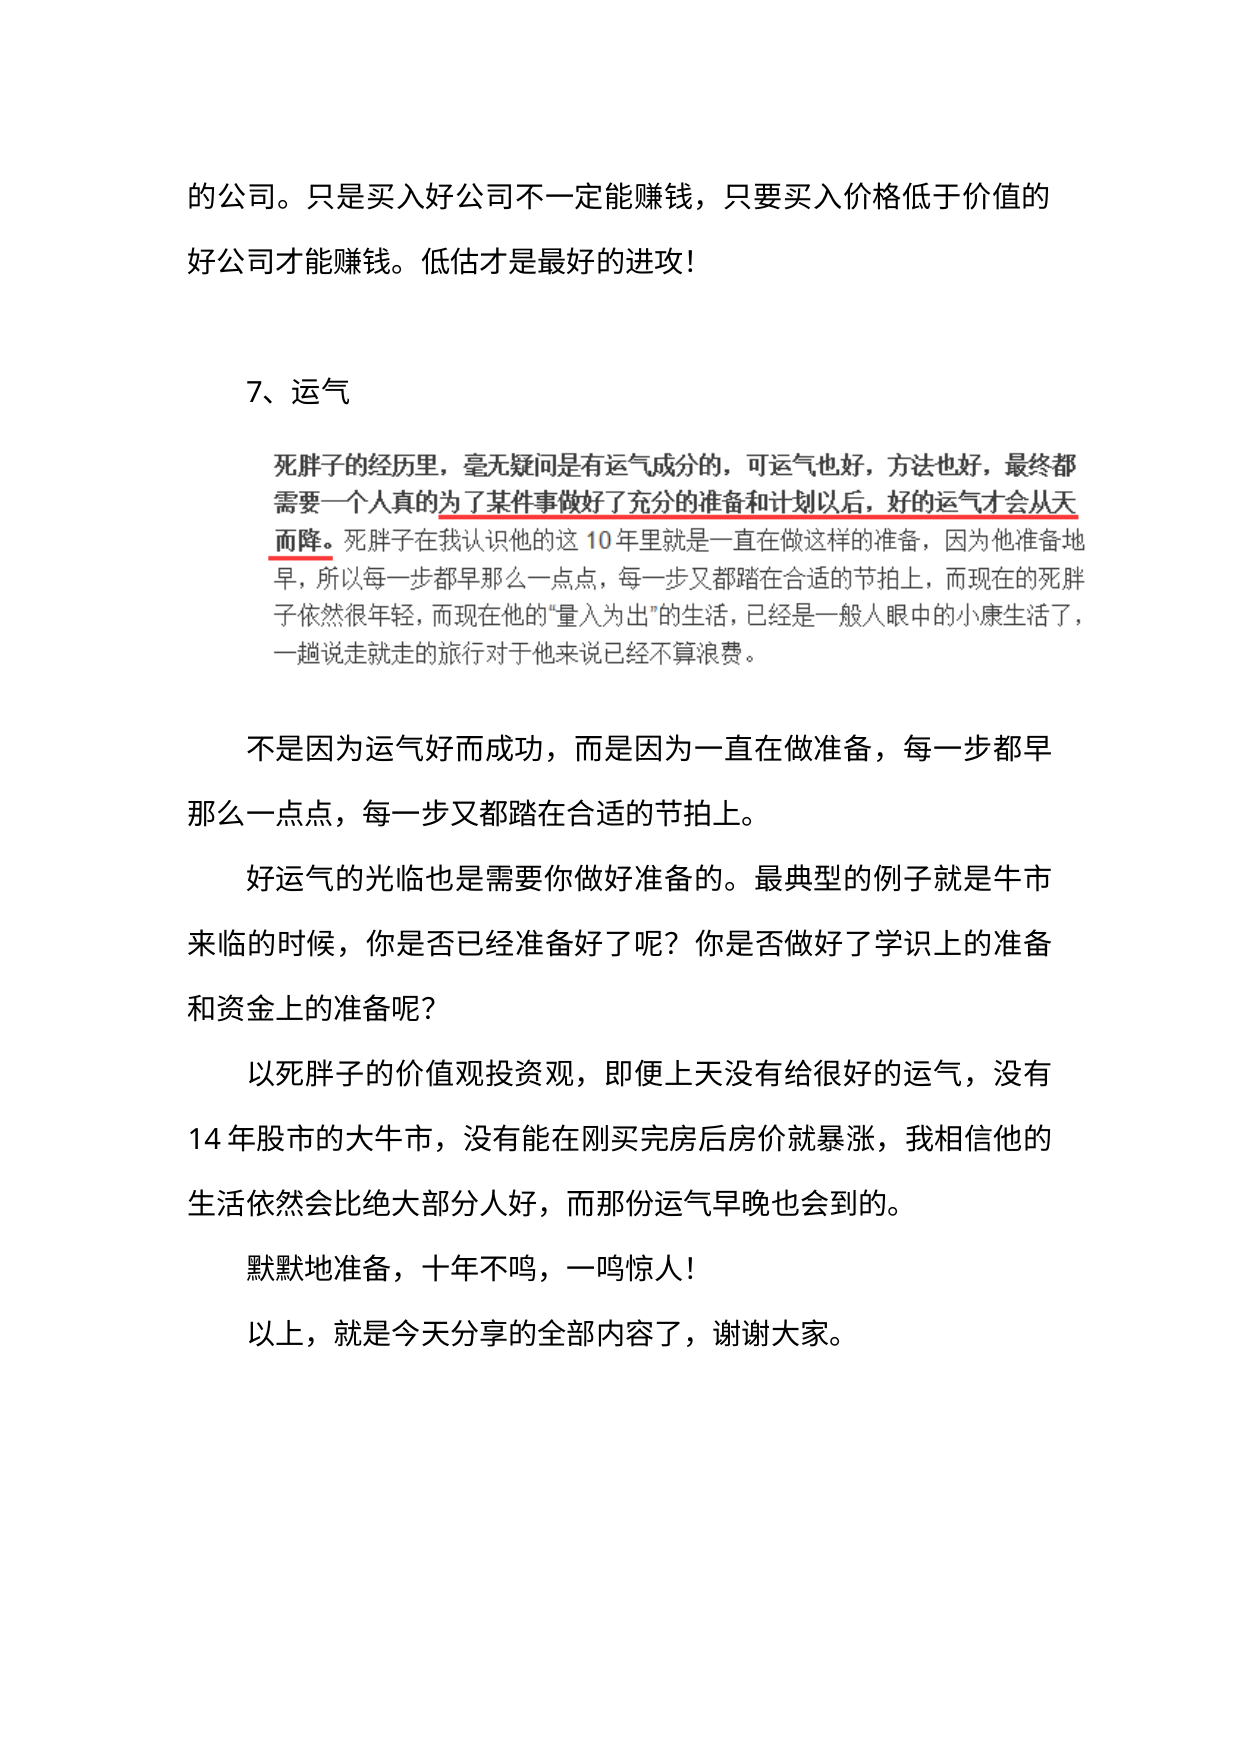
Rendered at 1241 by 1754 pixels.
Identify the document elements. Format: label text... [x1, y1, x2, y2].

text 以死胖子的价值观投资观，即便上天没有给很好的运气，没有14年股市的大牛市，没有能在刚买完房后房价就暴涨，我相信他的生活依然会比绝大部分人好，而那份运气早晚也会到的。 [187, 1039, 1053, 1234]
text 以上，就是今天分享的全部内容了，谢谢大家。 [187, 1299, 1053, 1364]
text 不是因为运气好而成功，而是因为一直在做准备，每一步都早那么一点点，每一步又都踏在合适的节拍上。 [187, 714, 1053, 844]
picture [245, 422, 1111, 696]
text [187, 162, 1053, 292]
text 7、运气 [187, 357, 1053, 422]
text 好运气的光临也是需要你做好准备的。最典型的例子就是牛市来临的时候，你是否已经准备好了呢？你是否做好了学识上的准备和资金上的准备呢？ [187, 844, 1053, 1039]
text 默默地准备，十年不鸣，一鸣惊人！ [187, 1234, 1053, 1299]
